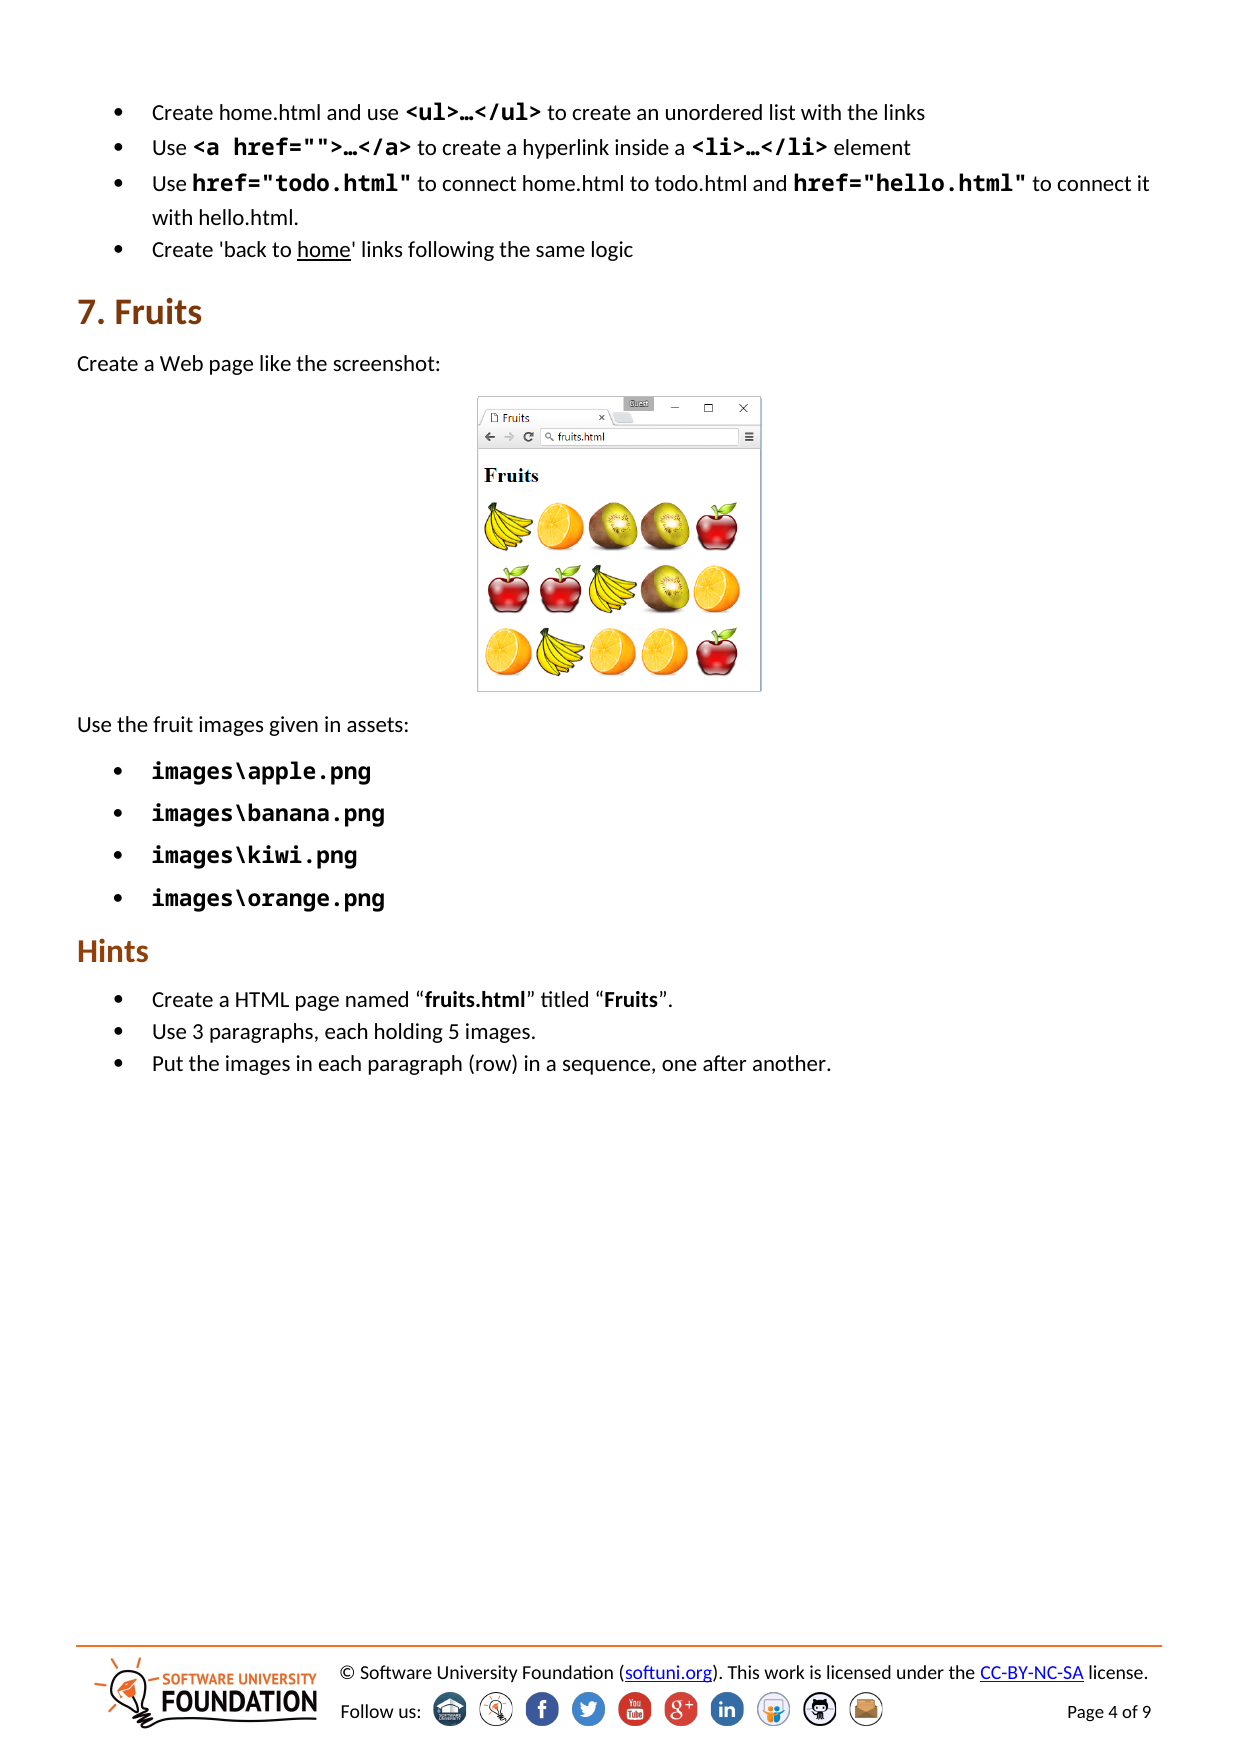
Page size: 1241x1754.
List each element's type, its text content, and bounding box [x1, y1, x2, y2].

picture [664, 1692, 698, 1726]
picture [710, 1692, 744, 1726]
picture [479, 1692, 513, 1726]
picture [803, 1692, 837, 1726]
list Use href="todo.html" to connect home.html to todo.html and href="hello.html" to connect it with hello.html. [114, 167, 1163, 231]
list Use <a href="">…</a> to create a hyperlink inside a <li>…</li> element [114, 131, 1163, 163]
list Use 3 paragraphs, each holding 5 images. [114, 1017, 1163, 1045]
list images\orange.png [114, 882, 1163, 913]
list Create 'back to home' links following the same logic [114, 235, 1163, 263]
list Create a HTML page named “fruits.html” titled “Fruits”. [114, 985, 1163, 1013]
text Create a Web page like the screenshot: [77, 349, 1163, 377]
picture [572, 1692, 605, 1726]
subtitle Hints [77, 930, 1163, 971]
picture [618, 1692, 652, 1726]
subtitle Fruits [77, 288, 1163, 334]
list images\apple.png [114, 755, 1163, 786]
text Use the fruit images given in assets: [77, 710, 1163, 738]
list Put the images in each paragraph (row) in a sequence, one after another. [114, 1049, 1163, 1078]
picture [525, 1692, 559, 1726]
list images\kiwi.png [114, 839, 1163, 871]
picture [477, 397, 761, 691]
picture [433, 1692, 467, 1726]
list images\banana.png [114, 797, 1163, 828]
picture [93, 1656, 317, 1729]
list Create home.html and use <ul>…</ul> to create an unordered list with the links [114, 95, 1163, 127]
picture [757, 1692, 790, 1726]
picture [849, 1692, 883, 1726]
